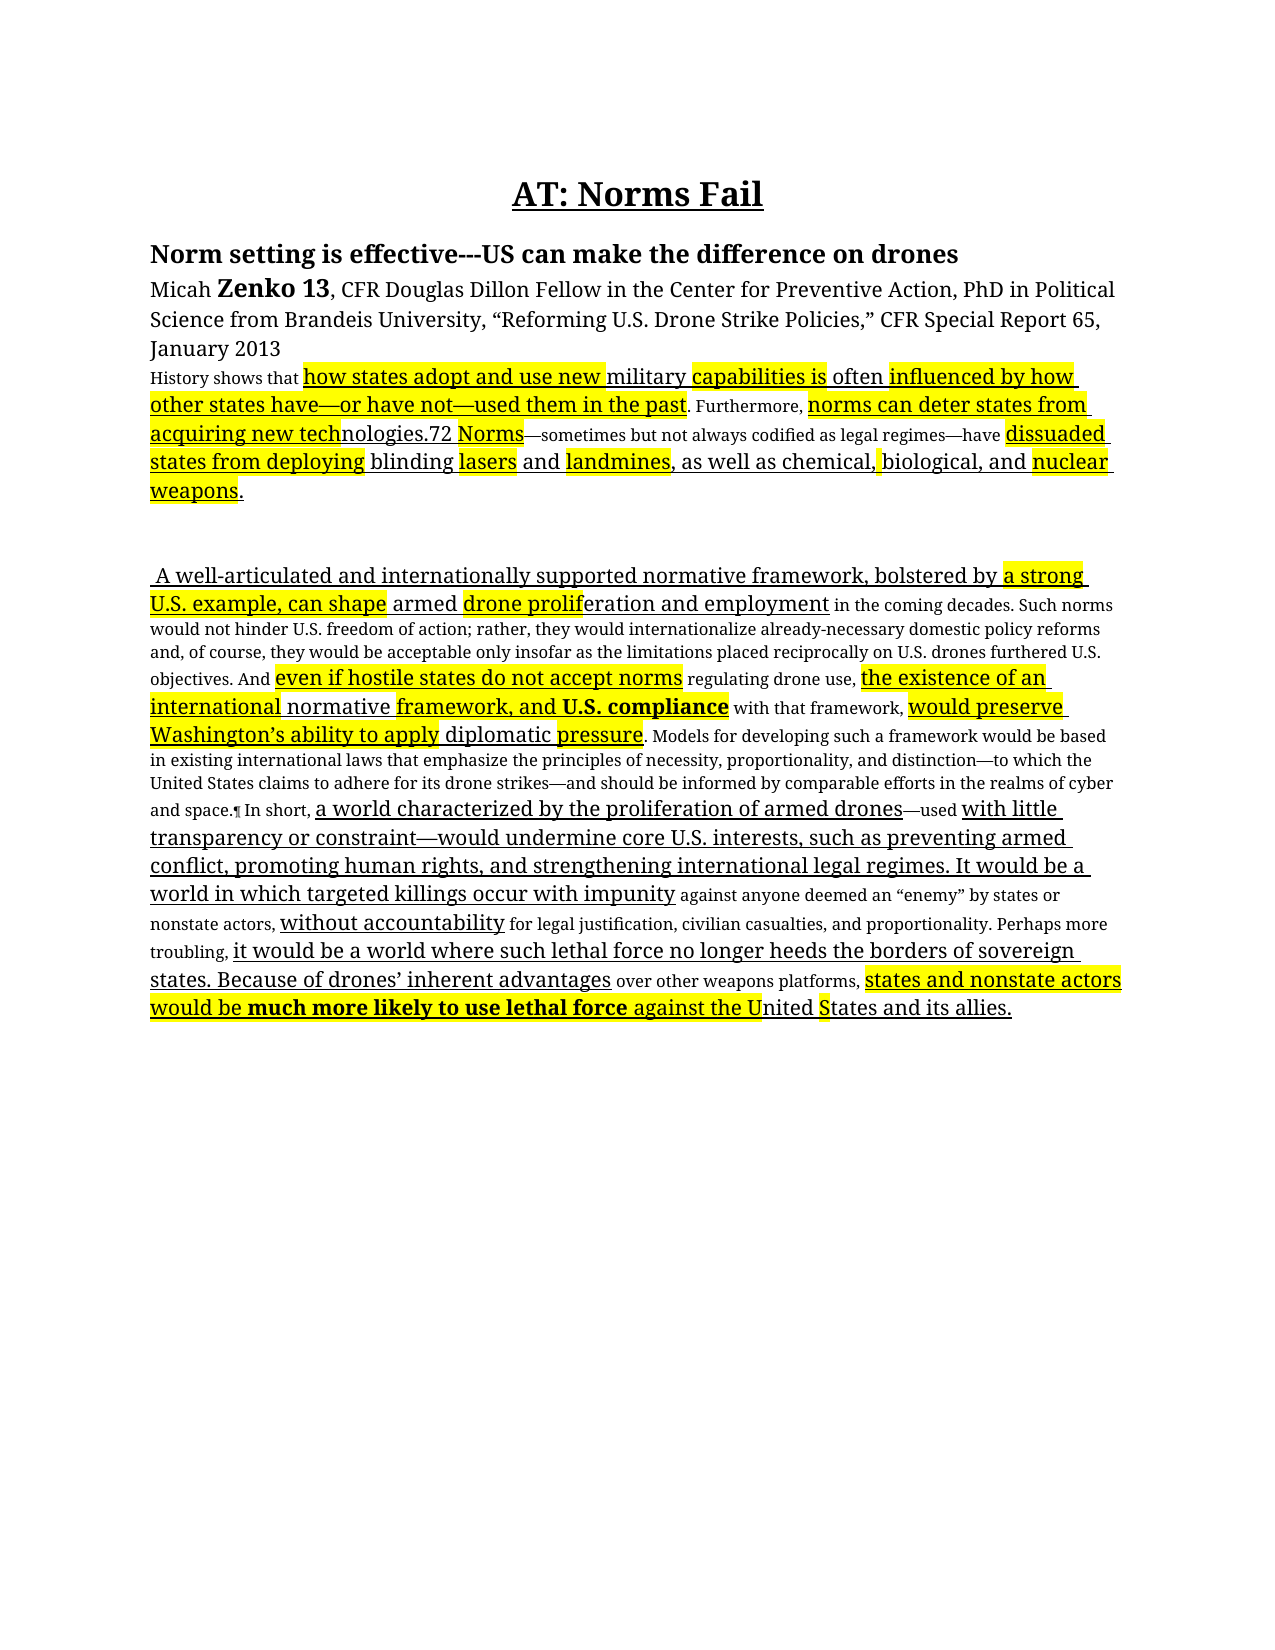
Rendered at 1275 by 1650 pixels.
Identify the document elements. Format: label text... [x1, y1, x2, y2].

subtitle Norm setting is effective---US can make the difference on drones [150, 237, 1125, 271]
text History shows that how states adopt and use new military capabilities is often influenced by how other states have—or have not—used them in the past. Furthermore, norms can deter states from acquiring new technologies.72 Norms—sometimes but not always codified as legal regimes—have dissuaded states from deploying blinding lasers and landmines, as well as chemical, biological, and nuclear weapons. [150, 362, 1125, 504]
subtitle AT: Norms Fail [150, 171, 1125, 216]
text Micah Zenko 13, CFR Douglas Dillon Fellow in the Center for Preventive Action, PhD in Political Science from Brandeis University, “Reforming U.S. Drone Strike Policies,” CFR Special Report 65, January 2013 [150, 271, 1125, 362]
text A well-articulated and internationally supported normative framework, bolstered by a strong U.S. example, can shape armed drone proliferation and employment in the coming decades. Such norms would not hinder U.S. freedom of action; rather, they would internationalize already-necessary domestic policy reforms and, of course, they would be acceptable only insofar as the limitations placed reciprocally on U.S. drones furthered U.S. objectives. And even if hostile states do not accept norms regulating drone use, the existence of an international normative framework, and U.S. compliance with that framework, would preserve Washington’s ability to apply diplomatic pressure. Models for developing such a framework would be based in existing international laws that emphasize the principles of necessity, proportionality, and distinction—to which the United States claims to adhere for its drone strikes—and should be informed by comparable efforts in the realms of cyber and space.¶ In short, a world characterized by the proliferation of armed drones—used with little transparency or constraint—would undermine core U.S. interests, such as preventing armed conflict, promoting human rights, and strengthening international legal regimes. It would be a world in which targeted killings occur with impunity against anyone deemed an “enemy” by states or nonstate actors, without accountability for legal justification, civilian casualties, and proportionality. Perhaps more troubling, it would be a world where such lethal force no longer heeds the borders of sovereign states. Because of drones’ inherent advantages over other weapons platforms, states and nonstate actors would be much more likely to use lethal force against the United States and its allies. [150, 561, 1125, 1022]
